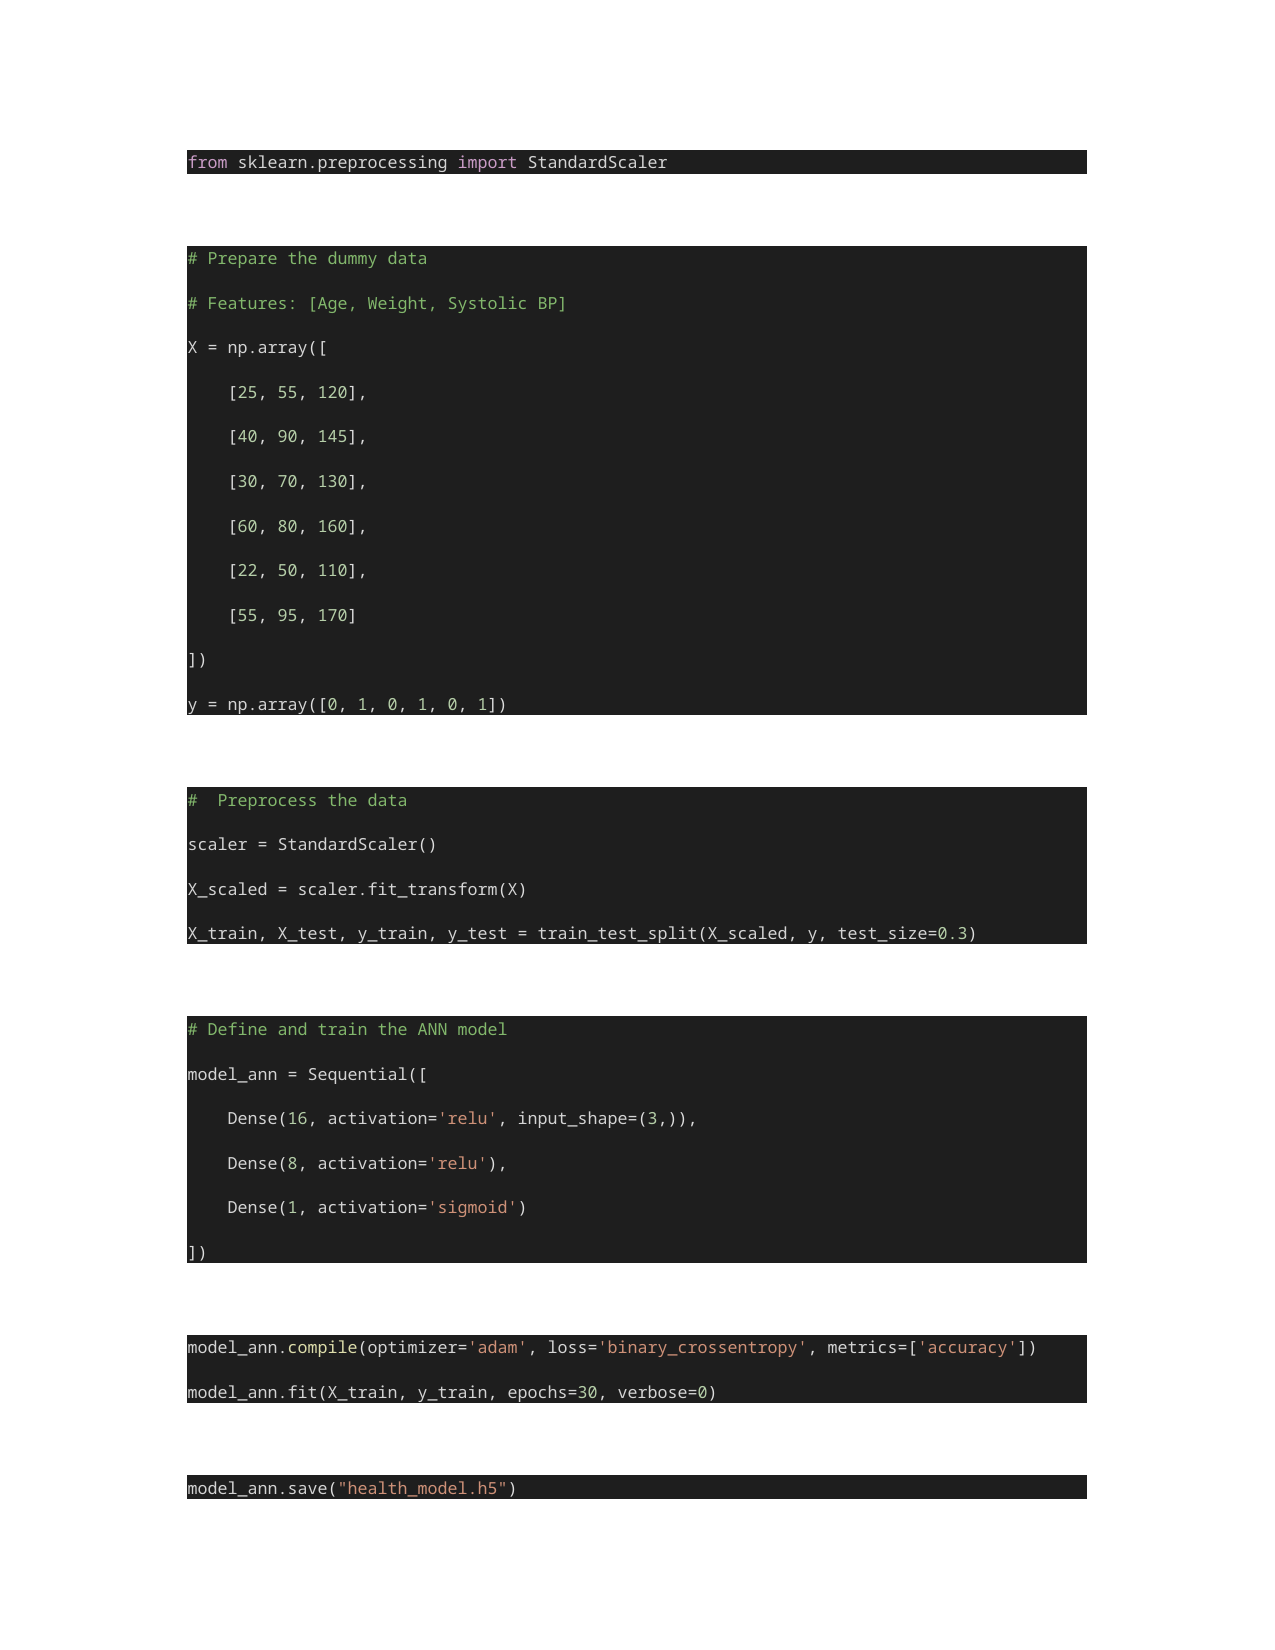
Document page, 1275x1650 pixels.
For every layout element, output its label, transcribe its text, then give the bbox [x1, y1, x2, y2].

text scaler = StandardScaler() [187, 832, 1087, 855]
text Dense(8, activation='relu'), [187, 1150, 1087, 1174]
text model_ann.save("health_model.h5") [187, 1475, 1087, 1499]
text [25, 55, 120], [187, 379, 1087, 403]
text ]) [187, 1239, 1087, 1263]
text [30, 70, 130], [187, 468, 1087, 492]
text from sklearn.preprocessing import StandardScaler [187, 150, 1087, 174]
text ]) [187, 647, 1087, 671]
text # Prepare the dummy data [187, 246, 1087, 269]
text # Preprocess the data [187, 787, 1087, 811]
text model_ann.compile(optimizer='adam', loss='binary_crossentropy', metrics=['accuracy']) [187, 1335, 1087, 1359]
text y = np.array([0, 1, 0, 1, 0, 1]) [187, 691, 1087, 715]
text X_train, X_test, y_train, y_test = train_test_split(X_scaled, y, test_size=0.3) [187, 921, 1087, 944]
text [40, 90, 145], [187, 424, 1087, 448]
text Dense(1, activation='sigmoid') [187, 1195, 1087, 1218]
text model_ann = Sequential([ [187, 1061, 1087, 1085]
text [55, 95, 170] [187, 602, 1087, 626]
text # Features: [Age, Weight, Systolic BP] [187, 290, 1087, 314]
text model_ann.fit(X_train, y_train, epochs=30, verbose=0) [187, 1379, 1087, 1403]
text Dense(16, activation='relu', input_shape=(3,)), [187, 1106, 1087, 1129]
text # Define and train the ANN model [187, 1016, 1087, 1040]
text X_scaled = scaler.fit_transform(X) [187, 876, 1087, 900]
text [60, 80, 160], [187, 513, 1087, 537]
text X = np.array([ [187, 335, 1087, 358]
text [22, 50, 110], [187, 558, 1087, 581]
